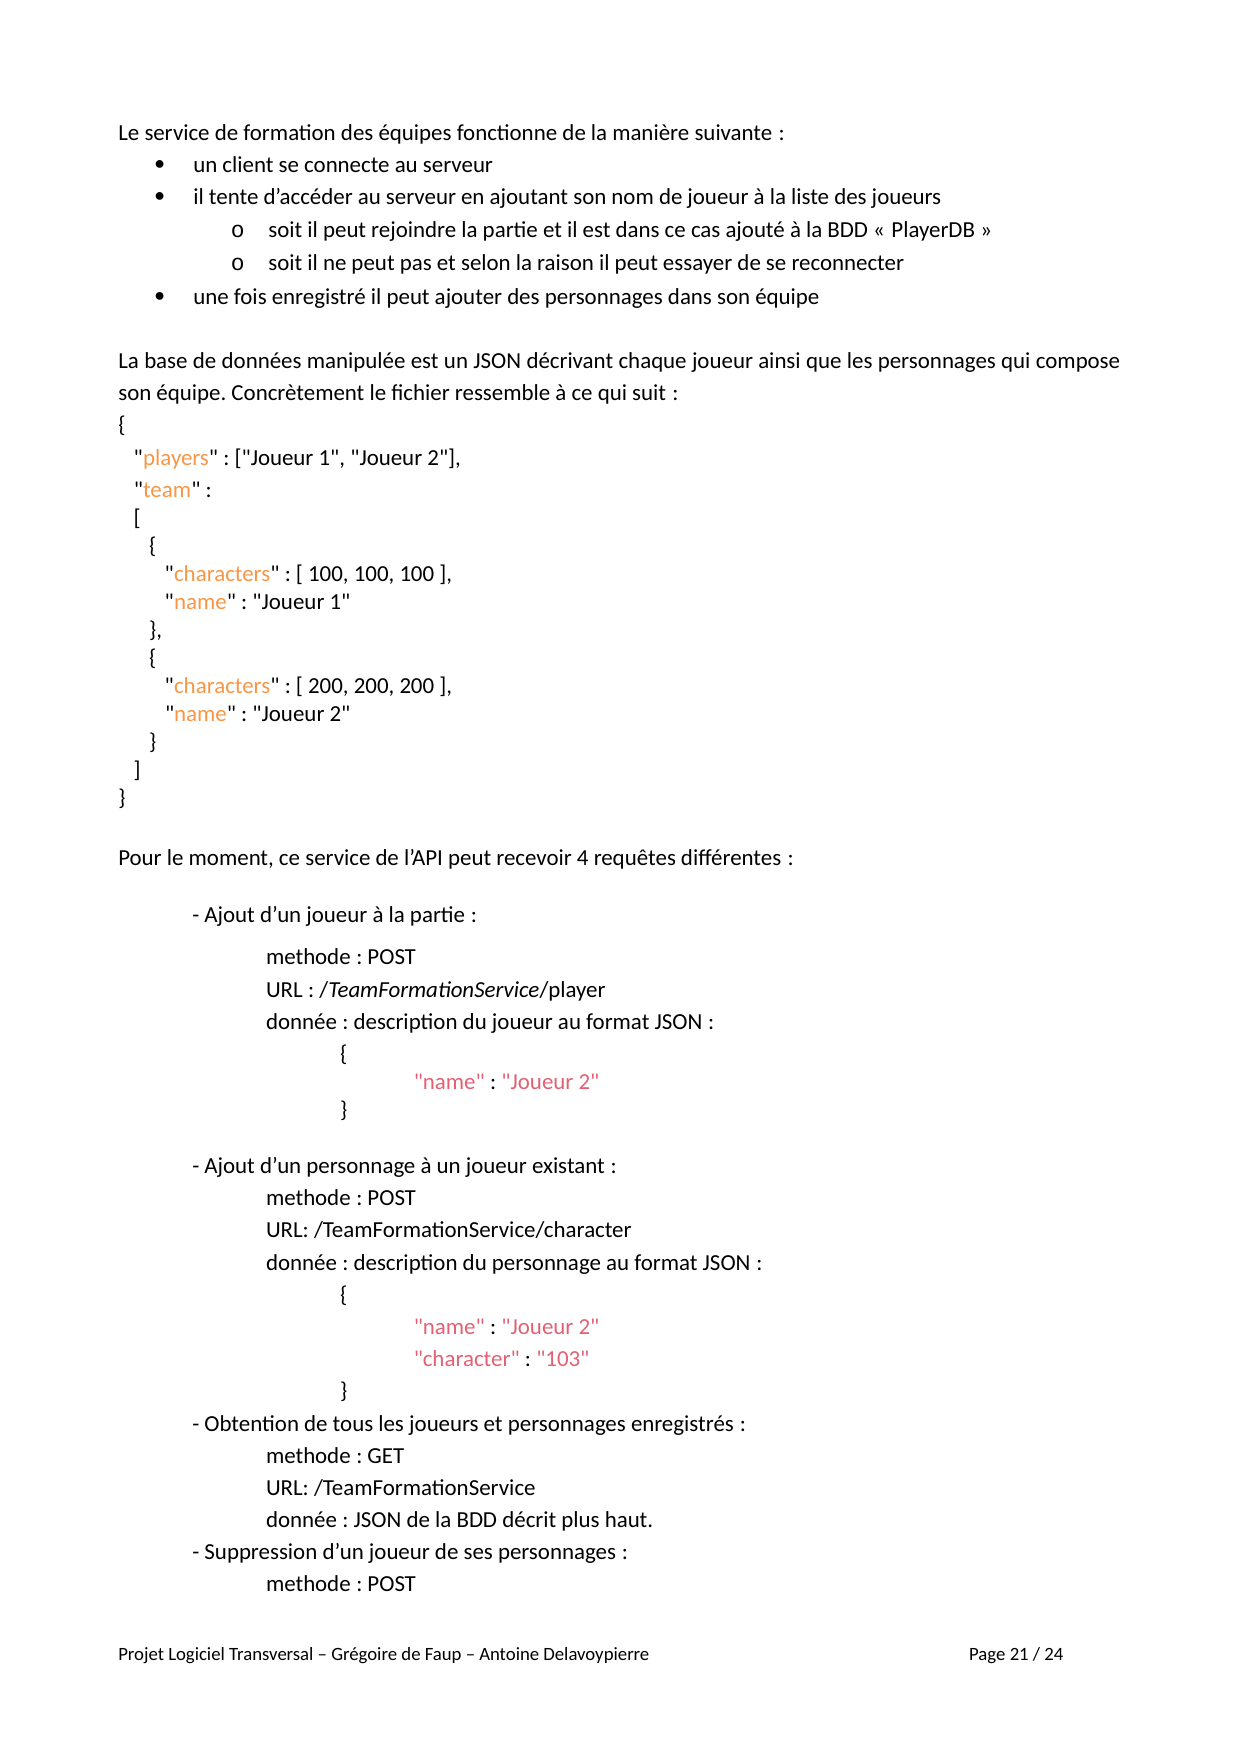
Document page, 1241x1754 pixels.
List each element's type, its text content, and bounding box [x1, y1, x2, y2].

text - Ajout d’un joueur à la partie : [118, 901, 1122, 928]
text "characters" : [ 200, 200, 200 ], [118, 671, 1122, 699]
text methode : GET [118, 1441, 1122, 1469]
text { [118, 1280, 1122, 1308]
text - Suppression d’un joueur de ses personnages : [118, 1537, 1122, 1565]
text URL : /TeamFormationService/player [118, 975, 1122, 1003]
text "name" : "Joueur 2" [118, 1067, 1122, 1095]
text "characters" : [ 100, 100, 100 ], [118, 559, 1122, 587]
list il tente d’accéder au serveur en ajoutant son nom de joueur à la liste des joueurs [156, 182, 1122, 211]
text methode : POST [118, 1569, 1122, 1598]
text donnée : JSON de la BDD décrit plus haut. [118, 1505, 1122, 1533]
text URL: /TeamFormationService [118, 1473, 1122, 1501]
text methode : POST [118, 1183, 1122, 1211]
text "name" : "Joueur 2" [118, 1312, 1122, 1340]
text { [118, 643, 1122, 671]
text Le service de formation des équipes fonctionne de la manière suivante : [118, 118, 1122, 146]
text "name" : "Joueur 2" [118, 699, 1122, 727]
text - Ajout d’un personnage à un joueur existant : [118, 1151, 1122, 1179]
text } [118, 727, 1122, 755]
list un client se connecte au serveur [156, 150, 1122, 178]
text { [118, 411, 1122, 438]
text } [118, 783, 1122, 811]
text donnée : description du joueur au format JSON : [118, 1007, 1122, 1035]
text La base de données manipulée est un JSON décrivant chaque joueur ainsi que les personnages qui compose son équipe. Concrètement le fichier ressemble à ce qui suit : [118, 346, 1122, 406]
text Pour le moment, ce service de l’API peut recevoir 4 requêtes différentes : [118, 843, 1122, 871]
text }, [118, 615, 1122, 643]
text "team" : [118, 475, 1122, 503]
text "name" : "Joueur 1" [118, 587, 1122, 615]
text ] [118, 755, 1122, 783]
list soit il peut rejoindre la partie et il est dans ce cas ajouté à la BDD « PlayerDB » [231, 215, 1122, 244]
text { [118, 531, 1122, 559]
text methode : POST [118, 942, 1122, 971]
list soit il ne peut pas et selon la raison il peut essayer de se reconnecter [231, 248, 1122, 277]
text } [118, 1376, 1122, 1404]
text donnée : description du personnage au format JSON : [118, 1248, 1122, 1276]
text - Obtention de tous les joueurs et personnages enregistrés : [118, 1409, 1122, 1437]
text { [118, 1039, 1122, 1067]
text [ [118, 503, 1122, 531]
text "character" : "103" [118, 1344, 1122, 1372]
text } [118, 1095, 1122, 1123]
text URL: /TeamFormationService/character [118, 1216, 1122, 1243]
list une fois enregistré il peut ajouter des personnages dans son équipe [156, 282, 1122, 310]
text "players" : ["Joueur 1", "Joueur 2"], [118, 443, 1122, 471]
